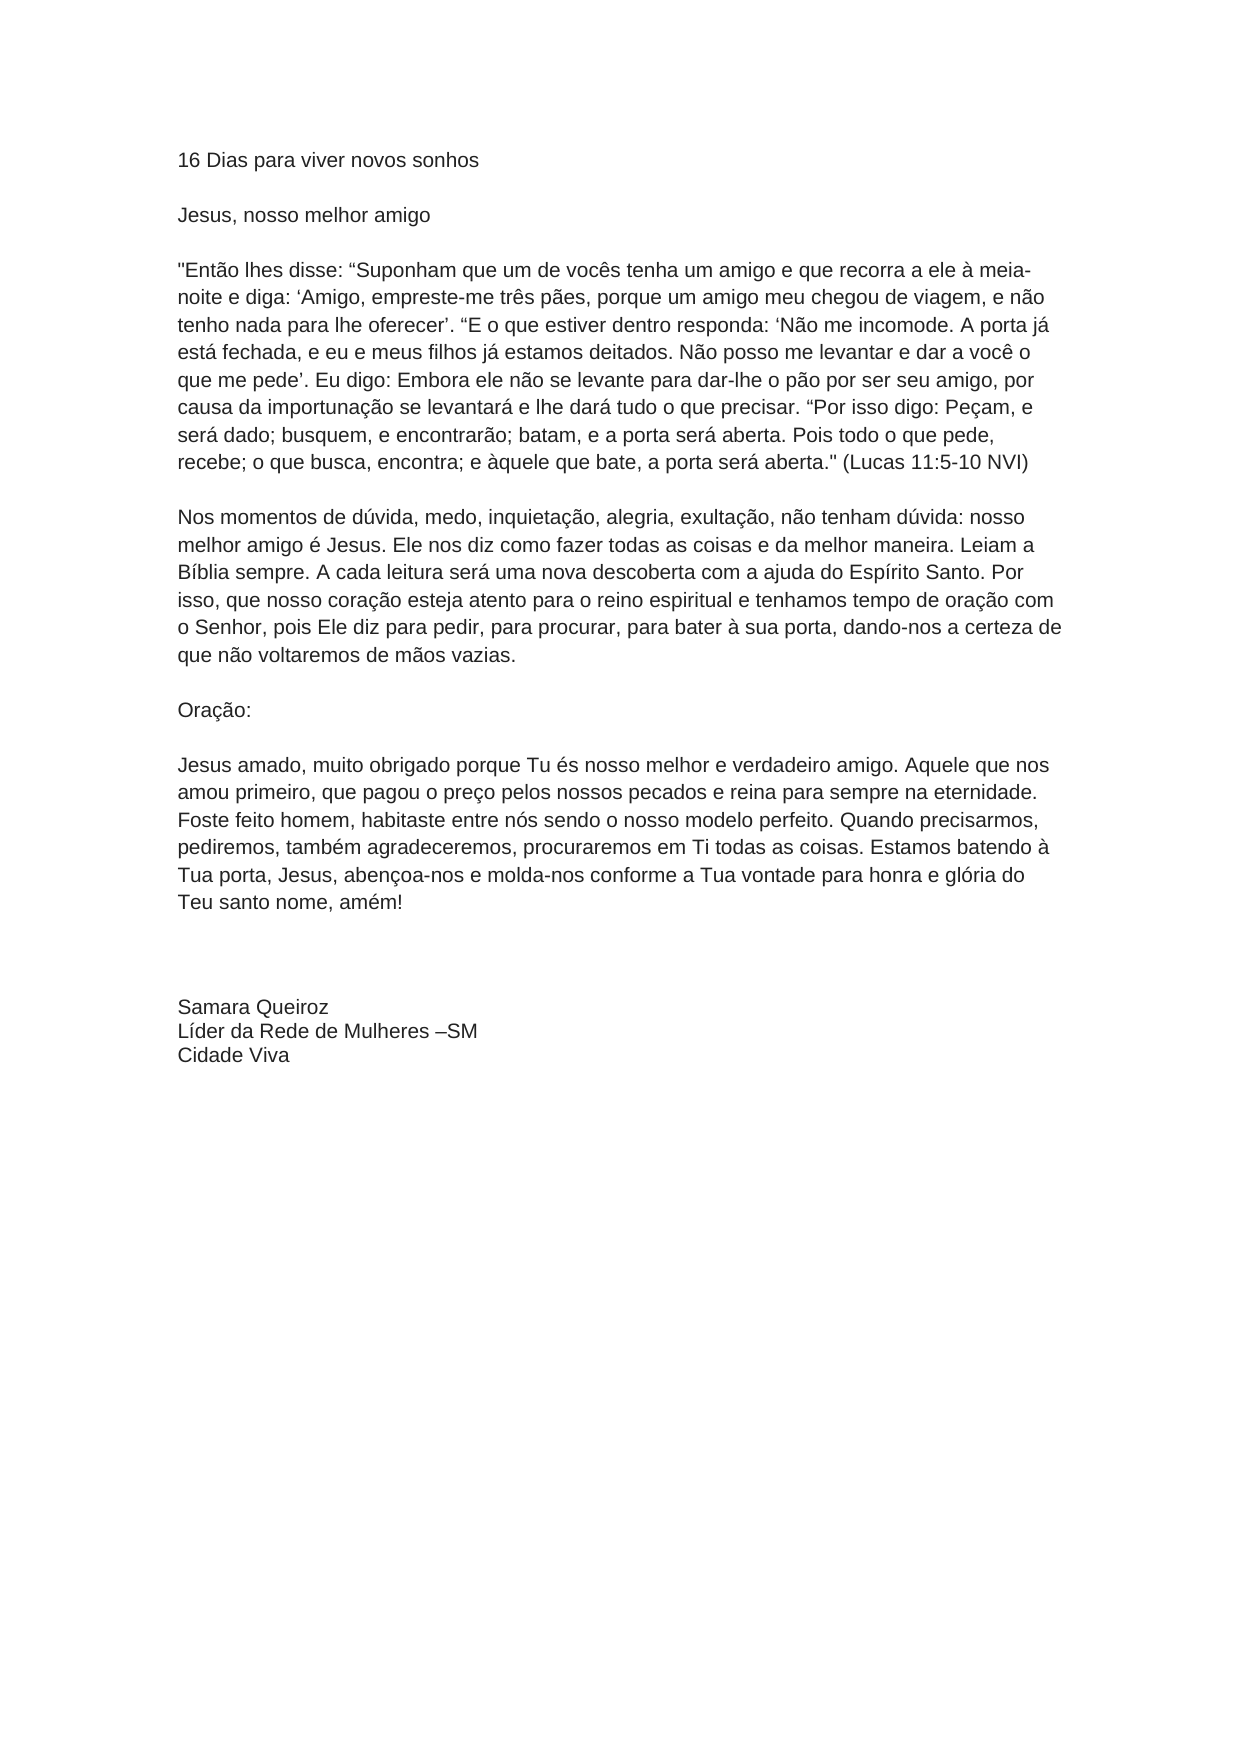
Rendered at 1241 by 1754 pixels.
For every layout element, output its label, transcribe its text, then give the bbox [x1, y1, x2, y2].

text Líder da Rede de Mulheres –SM [177, 1019, 1063, 1043]
text Cidade Viva [177, 1043, 1063, 1067]
text Samara Queiroz [177, 971, 1063, 1019]
text 16 Dias para viver novos sonhos Jesus, nosso melhor amigo "Então lhes disse: “Suponham que um de vocês tenha um amigo e que recorra a ele à meia-noite e diga: ‘Amigo, empreste-me três pães, porque um amigo meu chegou de viagem, e não tenho nada para lhe oferecer’. “E o que estiver dentro responda: ‘Não me incomode. A porta já está fechada, e eu e meus filhos já estamos deitados. Não posso me levantar e dar a você o que me pede’. Eu digo: Embora ele não se levante para dar-lhe o pão por ser seu amigo, por causa da importunação se levantará e lhe dará tudo o que precisar. “Por isso digo: Peçam, e será dado; busquem, e encontrarão; batam, e a porta será aberta. Pois todo o que pede, recebe; o que busca, encontra; e àquele que bate, a porta será aberta." ( [177, 148, 1063, 946]
